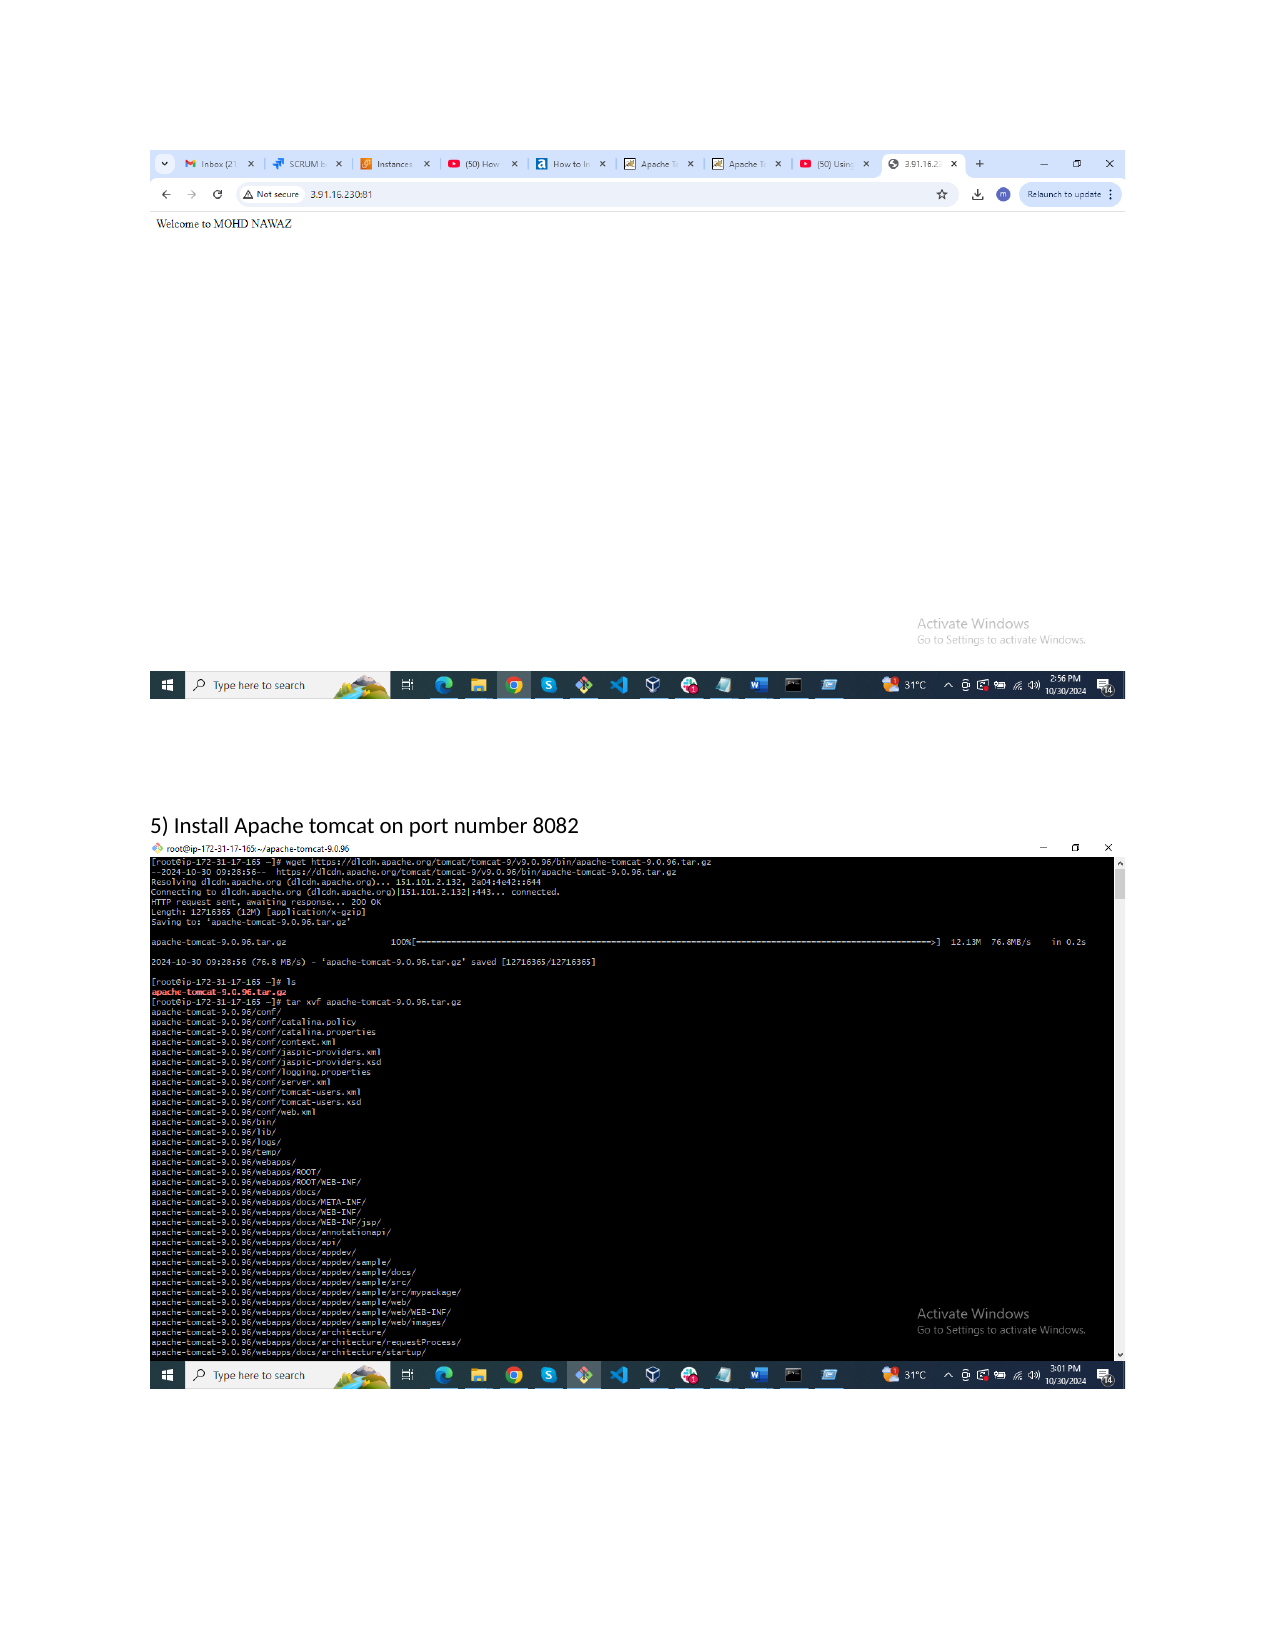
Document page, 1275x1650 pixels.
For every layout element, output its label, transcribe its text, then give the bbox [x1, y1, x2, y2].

picture [150, 150, 1125, 699]
text 5) Install Apache tomcat on port number 8082 [150, 811, 1125, 841]
picture [150, 841, 1125, 1389]
